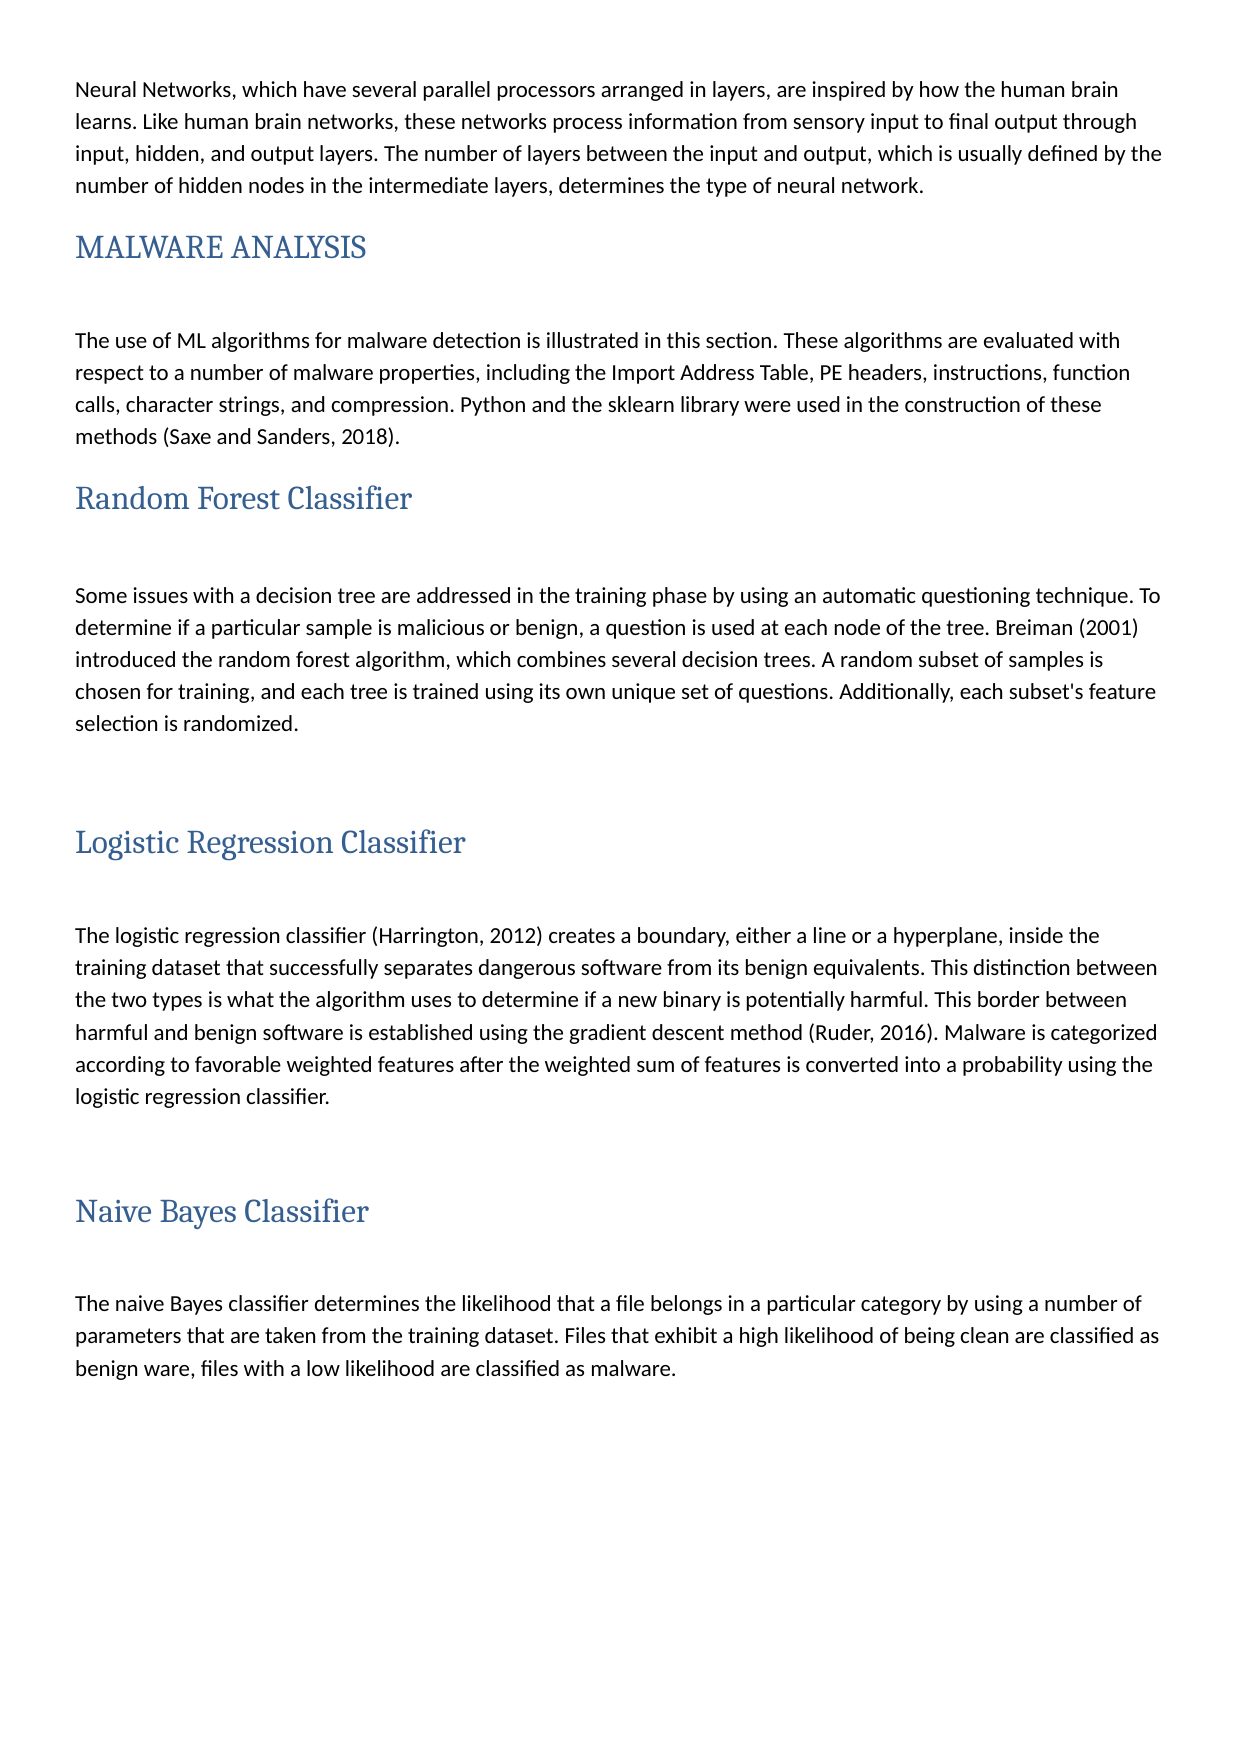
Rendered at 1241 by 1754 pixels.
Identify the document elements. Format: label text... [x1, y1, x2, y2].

text The naive Bayes classifier determines the likelihood that a file belongs in a particular category by using a number of parameters that are taken from the training dataset. Files that exhibit a high likelihood of being clean are classified as benign ware, files with a low likelihood are classified as malware. [75, 1289, 1165, 1382]
subtitle Some issues with a decision tree are addressed in the training phase by using an automatic questioning technique. To determine if a particular sample is malicious or benign, a question is used at each node of the tree. Breiman (2001) introduced the random forest algorithm, which combines several decision trees. A random subset of samples is chosen for training, and each tree is trained using its own unique set of questions. Additionally, each subset's feature selection is randomized. [75, 581, 1165, 738]
text The logistic regression classifier (Harrington, 2012) creates a boundary, either a line or a hyperplane, inside the training dataset that successfully separates dangerous software from its benign equivalents. This distinction between the two types is what the algorithm uses to determine if a new binary is potentially harmful. This border between harmful and benign software is established using the gradient descent method (Ruder, 2016). Malware is categorized according to favorable weighted features after the weighted sum of features is converted into a probability using the logistic regression classifier. [75, 921, 1165, 1110]
subtitle Neural Networks, which have several parallel processors arranged in layers, are inspired by how the human brain learns. Like human brain networks, these networks process information from sensory input to final output through input, hidden, and output layers. The number of layers between the input and output, which is usually defined by the number of hidden nodes in the intermediate layers, determines the type of neural network. [75, 75, 1165, 199]
text The use of ML algorithms for malware detection is illustrated in this section. These algorithms are evaluated with respect to a number of malware properties, including the Import Address Table, PE headers, instructions, function calls, character strings, and compression. Python and the sklearn library were used in the construction of these methods (Saxe and Sanders, 2018). [75, 326, 1165, 450]
subtitle Random Forest Classifier [75, 479, 1165, 518]
subtitle Naive Bayes Classifier [75, 1192, 1165, 1231]
subtitle MALWARE ANALYSIS [75, 229, 1165, 267]
subtitle Logistic Regression Classifier [75, 824, 1165, 862]
